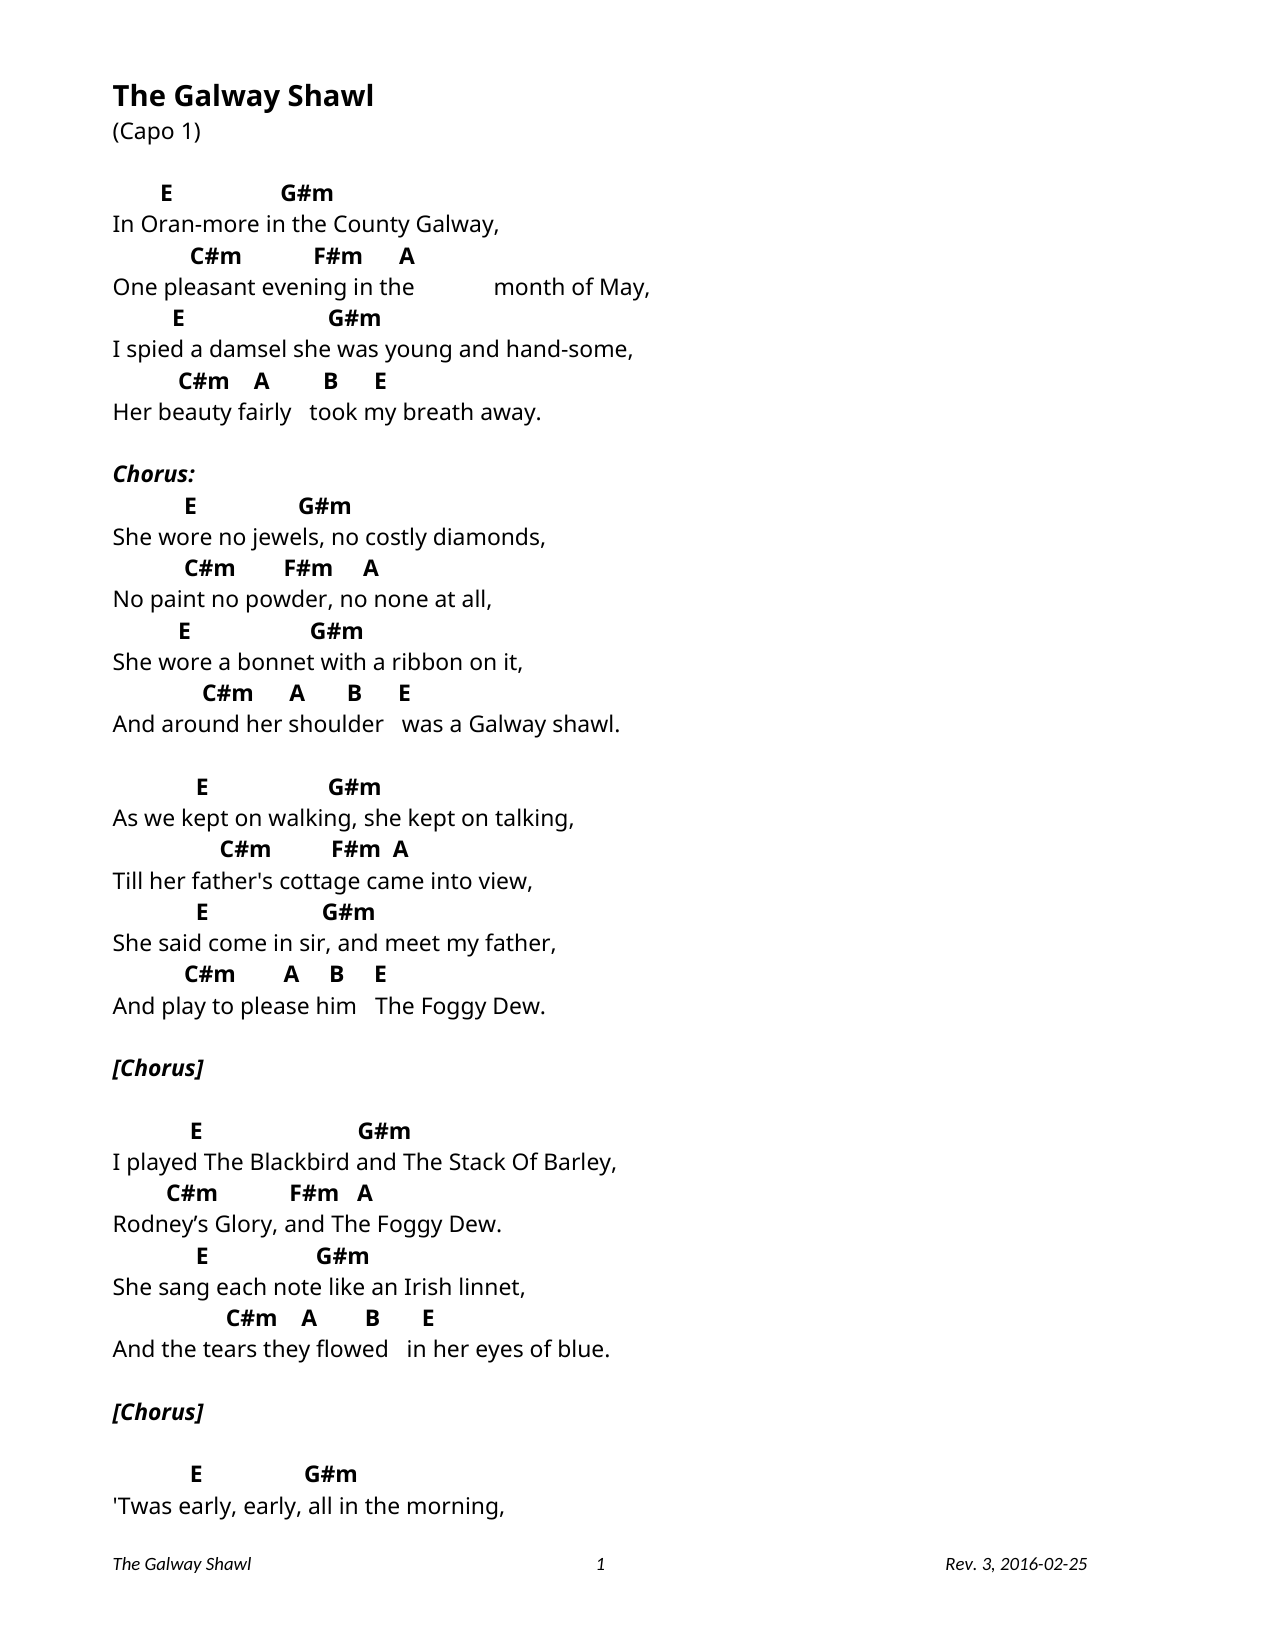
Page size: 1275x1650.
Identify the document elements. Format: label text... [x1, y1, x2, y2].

text She wore a bonnet with a ribbon on it, [112, 646, 1200, 677]
text She sang each note like an Irish linnet, [112, 1271, 1200, 1302]
text E G#m [112, 1240, 1200, 1271]
text [Chorus] [112, 1396, 1200, 1427]
text The Galway Shawl [112, 75, 1200, 115]
text No paint no powder, no none at all, [112, 583, 1200, 615]
text C#m A B E [112, 1302, 1200, 1333]
text She wore no jewels, no costly diamonds, [112, 521, 1200, 552]
text C#m A B E [112, 677, 1200, 708]
text E G#m [112, 1115, 1200, 1146]
text I spied a damsel she was young and hand-some, [112, 333, 1200, 365]
text C#m F#m A [112, 1177, 1200, 1208]
text E G#m [112, 896, 1200, 927]
text E G#m [112, 615, 1200, 646]
text And play to please him The Foggy Dew. [112, 990, 1200, 1021]
text Chorus: [112, 458, 1200, 490]
text Rodney’s Glory, and The Foggy Dew. [112, 1208, 1200, 1240]
text (Capo 1) [112, 115, 1200, 146]
text I played The Blackbird and The Stack Of Barley, [112, 1146, 1200, 1177]
text C#m A B E [112, 365, 1200, 396]
text In Oran-more in the County Galway, [112, 208, 1200, 240]
text E G#m [112, 177, 1200, 208]
text She said come in sir, and meet my father, [112, 927, 1200, 958]
text C#m F#m A [112, 240, 1200, 271]
text As we kept on walking, she kept on talking, [112, 802, 1200, 833]
text C#m A B E [112, 958, 1200, 990]
text And the tears they flowed in her eyes of blue. [112, 1333, 1200, 1365]
text E G#m [112, 771, 1200, 802]
text E G#m [112, 302, 1200, 333]
text One pleasant evening in the month of May, [112, 271, 1200, 302]
text 'Twas early, early, all in the morning, [112, 1490, 1200, 1521]
text And around her shoulder was a Galway shawl. [112, 708, 1200, 740]
text E G#m [112, 490, 1200, 521]
text C#m F#m A [112, 552, 1200, 583]
text Her beauty fairly took my breath away. [112, 396, 1200, 427]
text E G#m [112, 1458, 1200, 1490]
text C#m F#m A [112, 833, 1200, 865]
text Till her father's cottage came into view, [112, 865, 1200, 896]
text [Chorus] [112, 1052, 1200, 1083]
